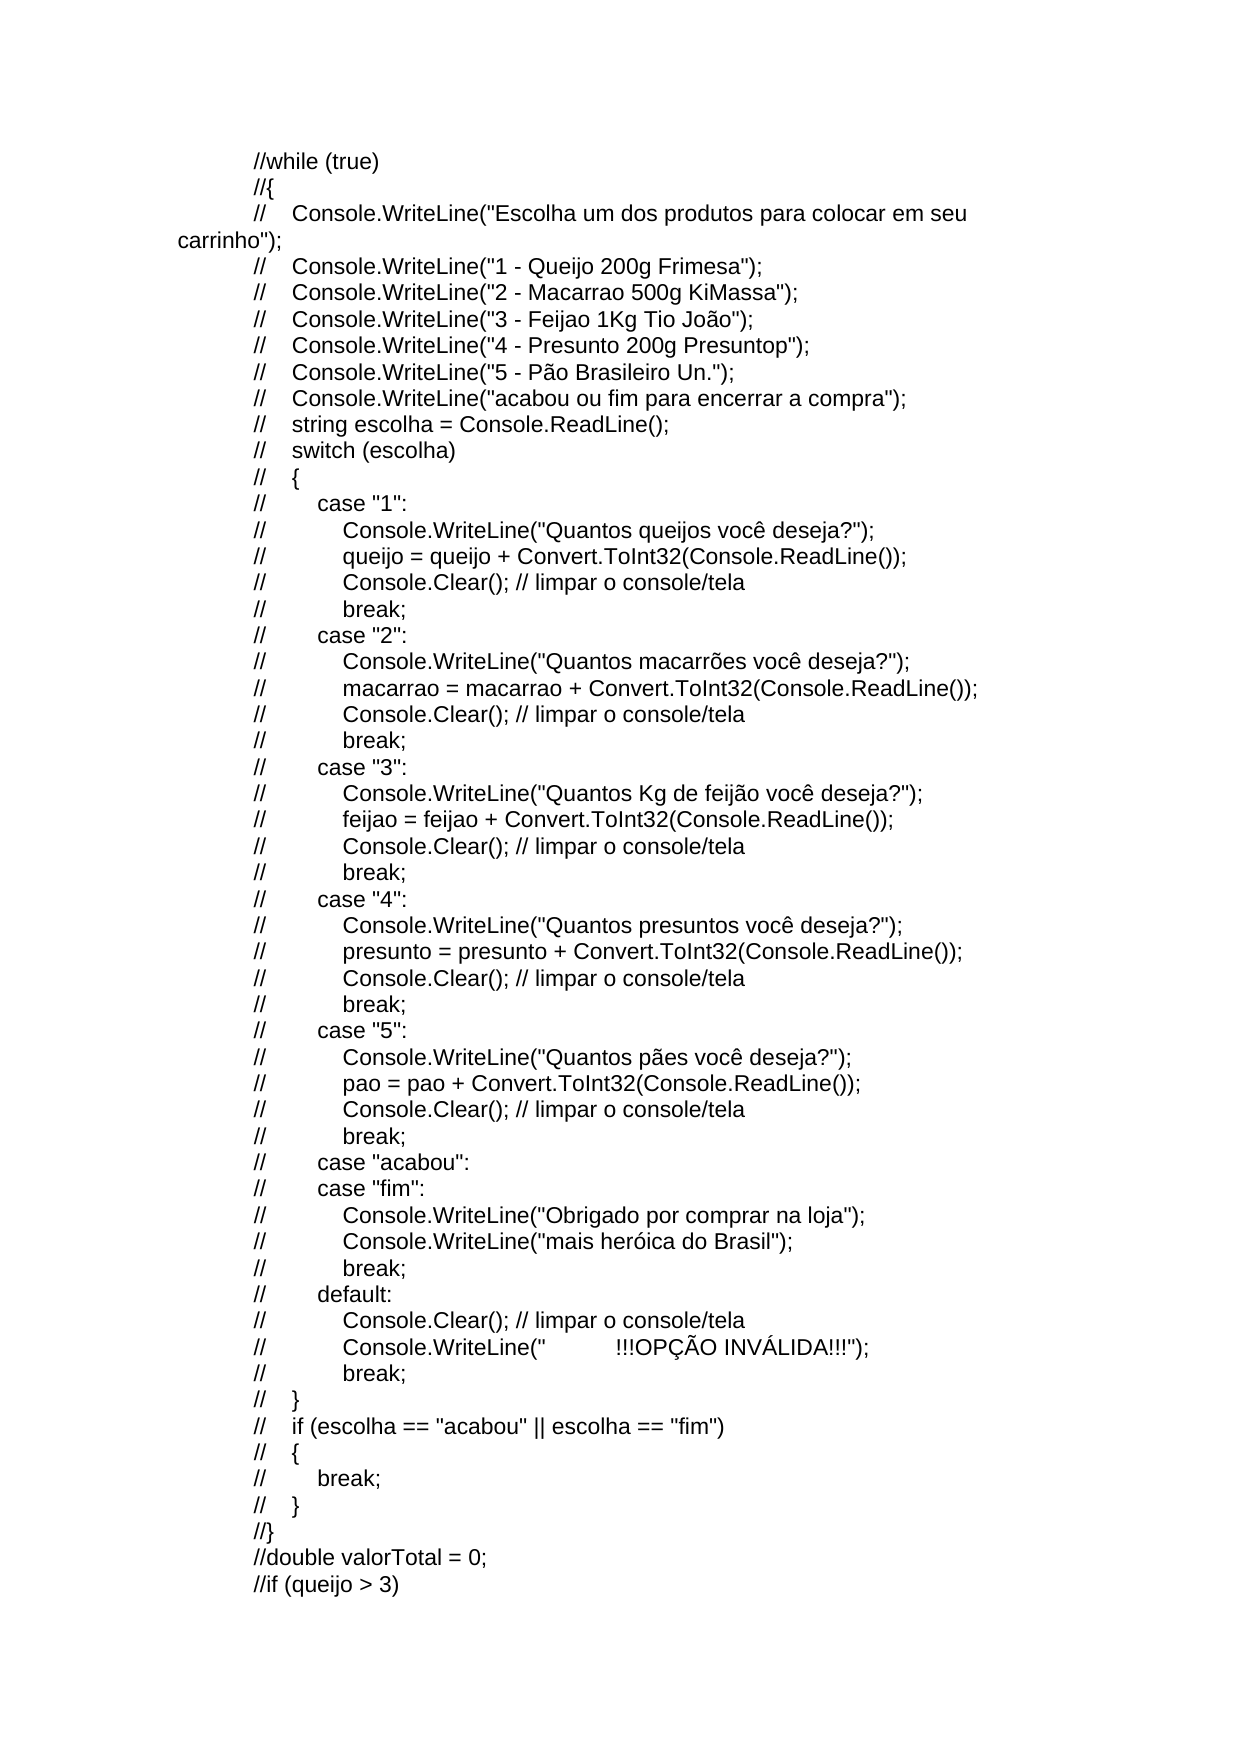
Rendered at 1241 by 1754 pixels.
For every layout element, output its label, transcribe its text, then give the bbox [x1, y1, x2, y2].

text // break; [177, 596, 1063, 622]
text // Console.Clear(); // limpar o console/tela [177, 1096, 1063, 1123]
text // queijo = queijo + Convert.ToInt32(Console.ReadLine()); [177, 543, 1063, 569]
text //} [177, 1518, 1063, 1544]
text // Console.WriteLine("Obrigado por comprar na loja"); [177, 1202, 1063, 1228]
text // case "1": [177, 490, 1063, 517]
text // if (escolha == "acabou" || escolha == "fim") [177, 1413, 1063, 1439]
text // break; [177, 1123, 1063, 1149]
text // break; [177, 1254, 1063, 1281]
text // Console.WriteLine("1 - Queijo 200g Frimesa"); [177, 253, 1063, 279]
text //double valorTotal = 0; [177, 1544, 1063, 1571]
text // string escolha = Console.ReadLine(); [177, 411, 1063, 437]
text // Console.Clear(); // limpar o console/tela [177, 569, 1063, 596]
text //while (true) [177, 148, 1063, 174]
text // } [177, 1386, 1063, 1413]
text // Console.Clear(); // limpar o console/tela [177, 833, 1063, 859]
text // Console.WriteLine("2 - Macarrao 500g KiMassa"); [177, 279, 1063, 306]
text // case "3": [177, 754, 1063, 780]
text // Console.WriteLine("Quantos queijos você deseja?"); [177, 517, 1063, 543]
text // Console.WriteLine("4 - Presunto 200g Presuntop"); [177, 332, 1063, 358]
text // Console.WriteLine("mais heróica do Brasil"); [177, 1228, 1063, 1254]
text // break; [177, 991, 1063, 1017]
text // Console.WriteLine("acabou ou fim para encerrar a compra"); [177, 385, 1063, 411]
text // default: [177, 1281, 1063, 1307]
text // case "2": [177, 622, 1063, 648]
text // case "fim": [177, 1175, 1063, 1202]
text // Console.WriteLine("Quantos Kg de feijão você deseja?"); [177, 780, 1063, 806]
text // Console.WriteLine("Quantos pães você deseja?"); [177, 1044, 1063, 1070]
text // Console.WriteLine(" !!!OPÇÃO INVÁLIDA!!!"); [177, 1333, 1063, 1360]
text // break; [177, 727, 1063, 754]
text // { [177, 1439, 1063, 1465]
text // case "5": [177, 1017, 1063, 1044]
text // macarrao = macarrao + Convert.ToInt32(Console.ReadLine()); [177, 675, 1063, 701]
text // Console.Clear(); // limpar o console/tela [177, 1307, 1063, 1333]
text // } [177, 1492, 1063, 1518]
text // Console.WriteLine("Escolha um dos produtos para colocar em seu carrinho"); [177, 200, 1063, 253]
text // break; [177, 1465, 1063, 1492]
text // Console.Clear(); // limpar o console/tela [177, 964, 1063, 991]
text // case "4": [177, 886, 1063, 912]
text // presunto = presunto + Convert.ToInt32(Console.ReadLine()); [177, 938, 1063, 964]
text // Console.WriteLine("5 - Pão Brasileiro Un."); [177, 358, 1063, 385]
text // Console.WriteLine("Quantos presuntos você deseja?"); [177, 912, 1063, 938]
text // Console.Clear(); // limpar o console/tela [177, 701, 1063, 727]
text // feijao = feijao + Convert.ToInt32(Console.ReadLine()); [177, 806, 1063, 833]
text // switch (escolha) [177, 437, 1063, 464]
text // Console.WriteLine("Quantos macarrões você deseja?"); [177, 648, 1063, 675]
text // { [177, 464, 1063, 490]
text //if (queijo > 3) [177, 1571, 1063, 1597]
text // Console.WriteLine("3 - Feijao 1Kg Tio João"); [177, 306, 1063, 332]
text // break; [177, 859, 1063, 886]
text // break; [177, 1360, 1063, 1386]
text // pao = pao + Convert.ToInt32(Console.ReadLine()); [177, 1070, 1063, 1096]
text // case "acabou": [177, 1149, 1063, 1175]
text //{ [177, 174, 1063, 200]
